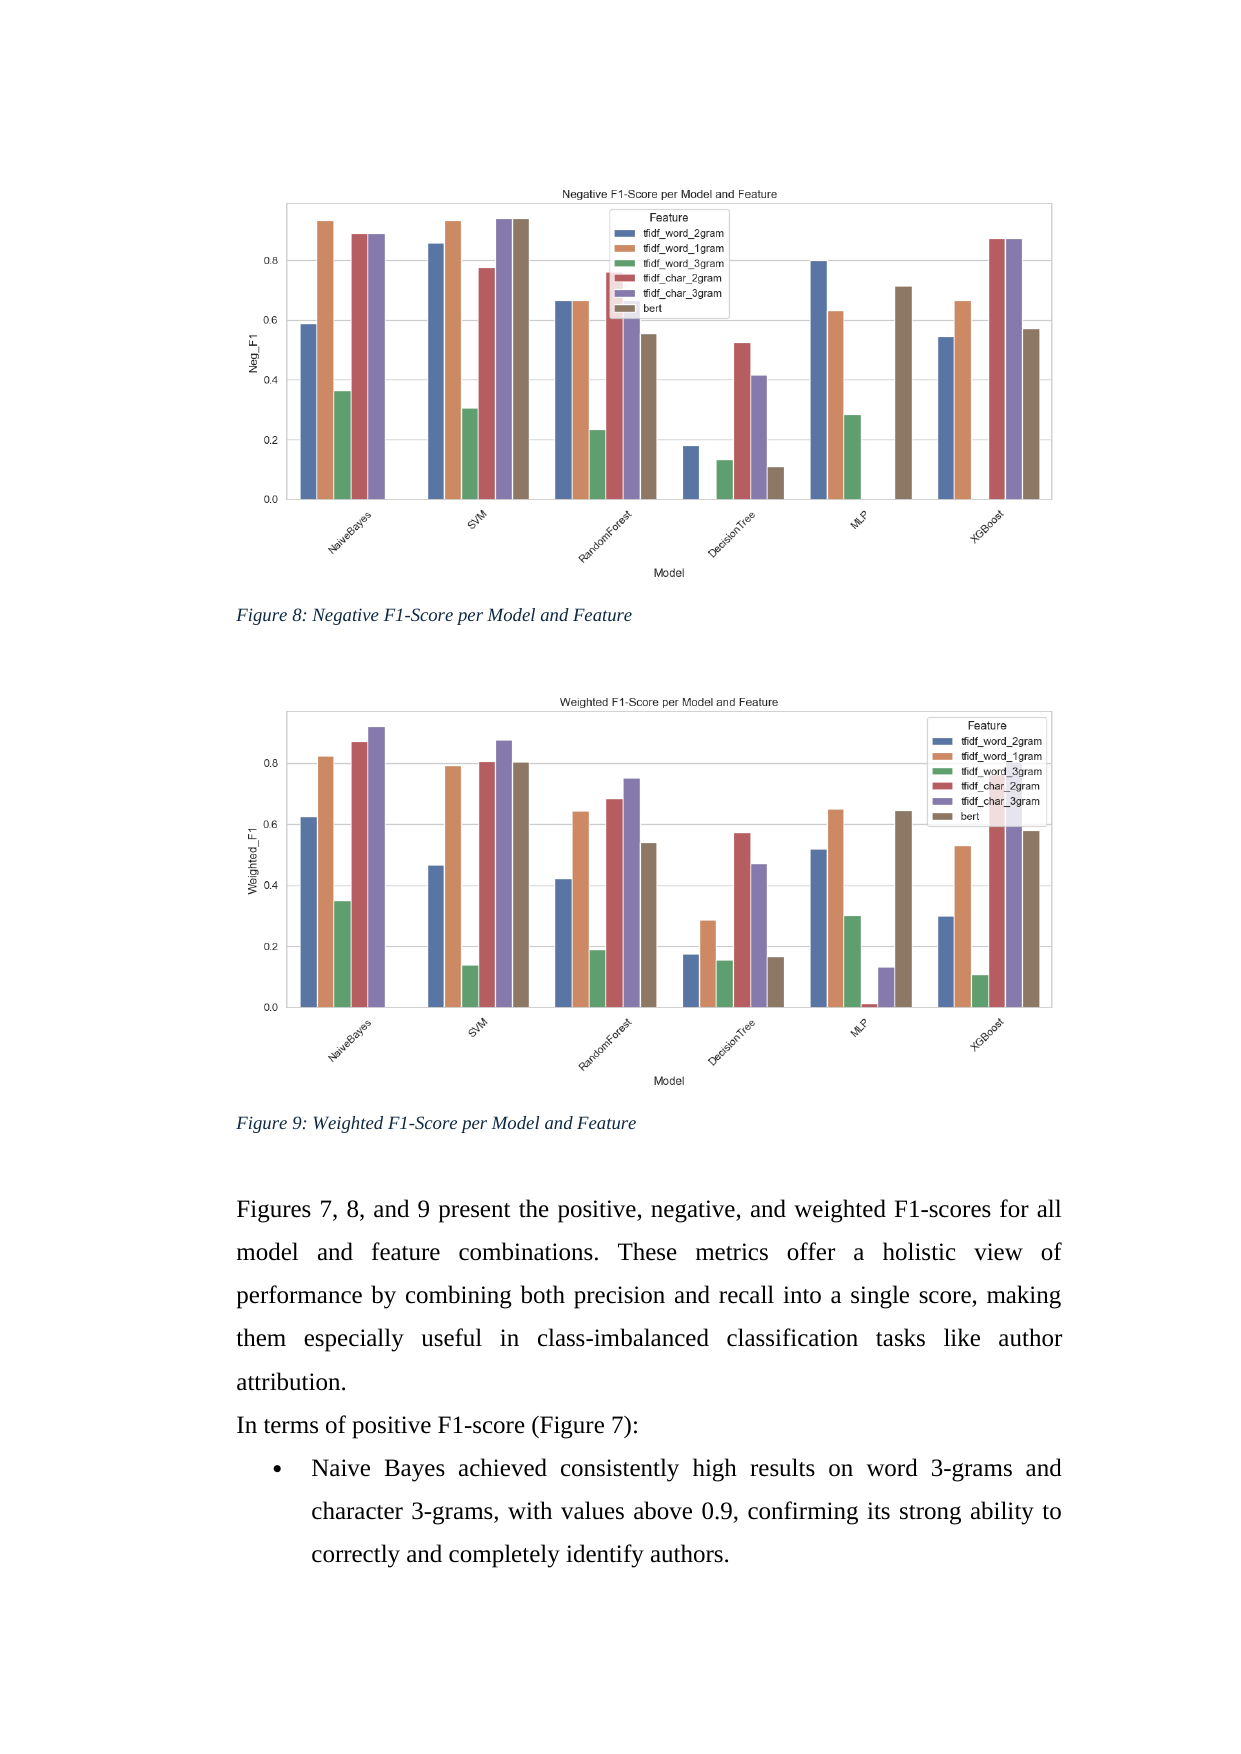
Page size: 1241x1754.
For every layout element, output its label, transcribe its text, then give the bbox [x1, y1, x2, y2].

text Figure 8: Negative F1-Score per Model and Feature [236, 604, 1063, 625]
text Figures 7, 8, and 9 present the positive, negative, and weighted F1-scores for all model and feature combinations. These metrics offer a holistic view of performance by combining both precision and recall into a single score, making them especially useful in class-imbalanced classification tasks like author attribution. [236, 1194, 1063, 1395]
text Figure 9: Weighted F1-Score per Model and Feature [236, 1112, 1063, 1134]
list Naive Bayes achieved consistently high results on word 3-grams and character 3-grams, with values above 0.9, confirming its strong ability to correctly and completely identify authors. [274, 1453, 1063, 1568]
picture [236, 177, 1063, 591]
picture [236, 685, 1063, 1099]
text In terms of positive F1-score (Figure 7): [236, 1410, 1063, 1438]
